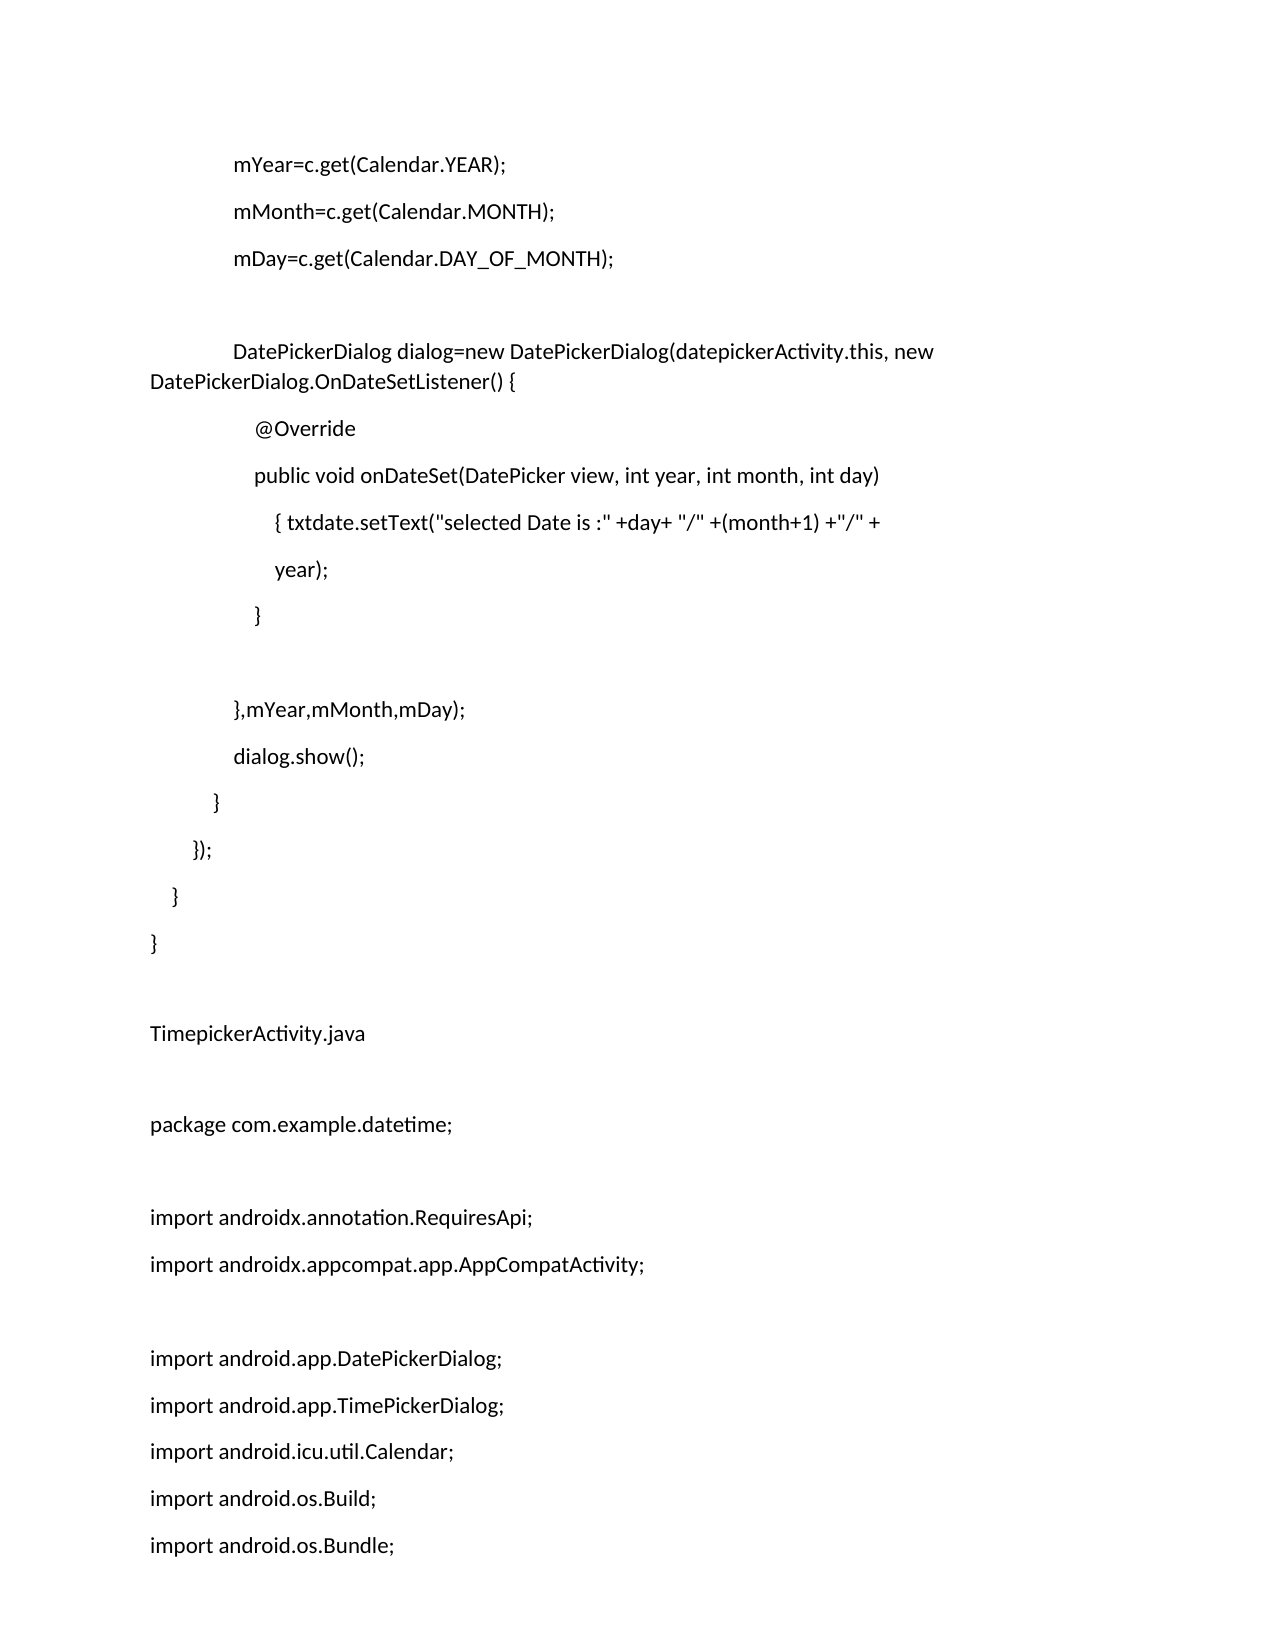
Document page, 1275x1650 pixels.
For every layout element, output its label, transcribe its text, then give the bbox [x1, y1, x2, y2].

text import android.os.Bundle; [150, 1531, 1139, 1559]
text import android.app.DatePickerDialog; import android.app.TimePickerDialog; import android.icu.util.Calendar; import android.os.Build; [150, 1344, 507, 1512]
text import androidx.appcompat.app.AppCompatActivity; [150, 1251, 1139, 1279]
text import androidx.annotation.RequiresApi; [150, 1203, 1139, 1232]
text public void onDateSet(DatePicker view, int year, int month, int day) { txtdate.setText("selected Date is :" +day+ "/" +(month+1) +"/" + year); [254, 461, 930, 583]
text }); [192, 835, 1139, 863]
text DatePickerDialog dialog=new DatePickerDialog(datepickerActivity.this, new DatePickerDialog.OnDateSetListener() { [150, 337, 937, 395]
text mYear=c.get(Calendar.YEAR); mMonth=c.get(Calendar.MONTH); mDay=c.get(Calendar.DAY_OF_MONTH); [233, 150, 616, 272]
text } [150, 929, 1139, 957]
text @Override [254, 414, 1139, 442]
text },mYear,mMonth,mDay); dialog.show(); [233, 695, 468, 770]
text package com.example.datetime; [150, 1110, 1139, 1138]
text } [254, 602, 1139, 629]
text TimepickerActivity.java [150, 1019, 1139, 1047]
text } [212, 788, 1139, 817]
text } [171, 882, 1139, 910]
